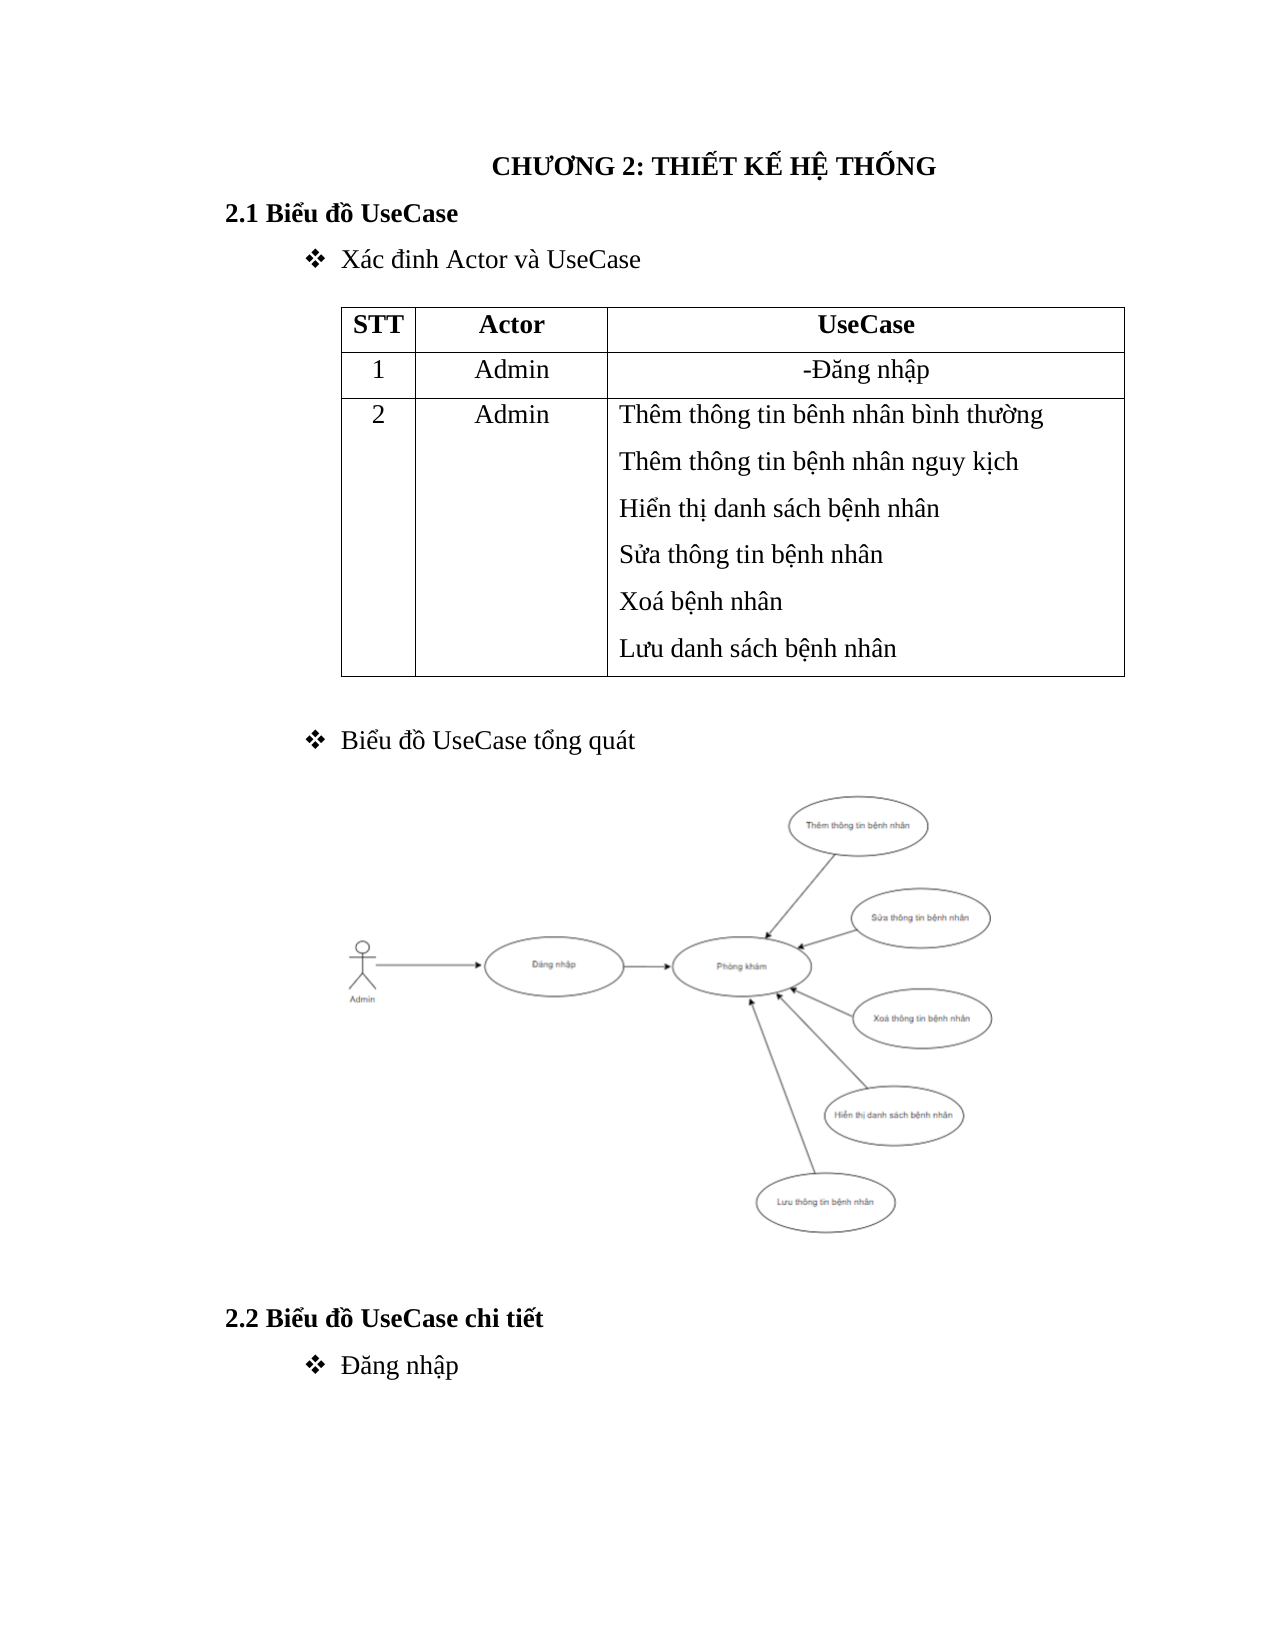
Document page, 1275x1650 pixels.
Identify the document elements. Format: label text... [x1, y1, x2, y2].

table_cell Admin [416, 399, 607, 676]
list Đăng nhập [303, 1349, 1125, 1380]
table_cell Admin [416, 353, 607, 397]
table_cell Thêm thông tin bênh nhân bình thường Thêm thông tin bệnh nhân nguy kịch Hiển thị danh sách bệnh nhân Sửa thông tin bệnh nhân Xoá bệnh nhân Lưu danh sách bệnh nhân [608, 399, 1124, 676]
table_header STT [342, 308, 415, 352]
table_cell 1 [342, 353, 415, 397]
table_header UseCase [608, 308, 1124, 352]
list CHƯƠNG 2: THIẾT KẾ HỆ THỐNG [303, 150, 1125, 181]
picture [340, 770, 1013, 1242]
list Xác đinh Actor và UseCase [303, 243, 1125, 274]
list Biểu đồ UseCase tổng quát [303, 724, 1125, 755]
table_header Actor [416, 308, 607, 352]
list Biểu đồ UseCase [225, 197, 1125, 228]
list Biểu đồ UseCase chi tiết [225, 1302, 1125, 1333]
table_cell 2 [342, 399, 415, 676]
table_cell -Đăng nhập [608, 353, 1124, 397]
